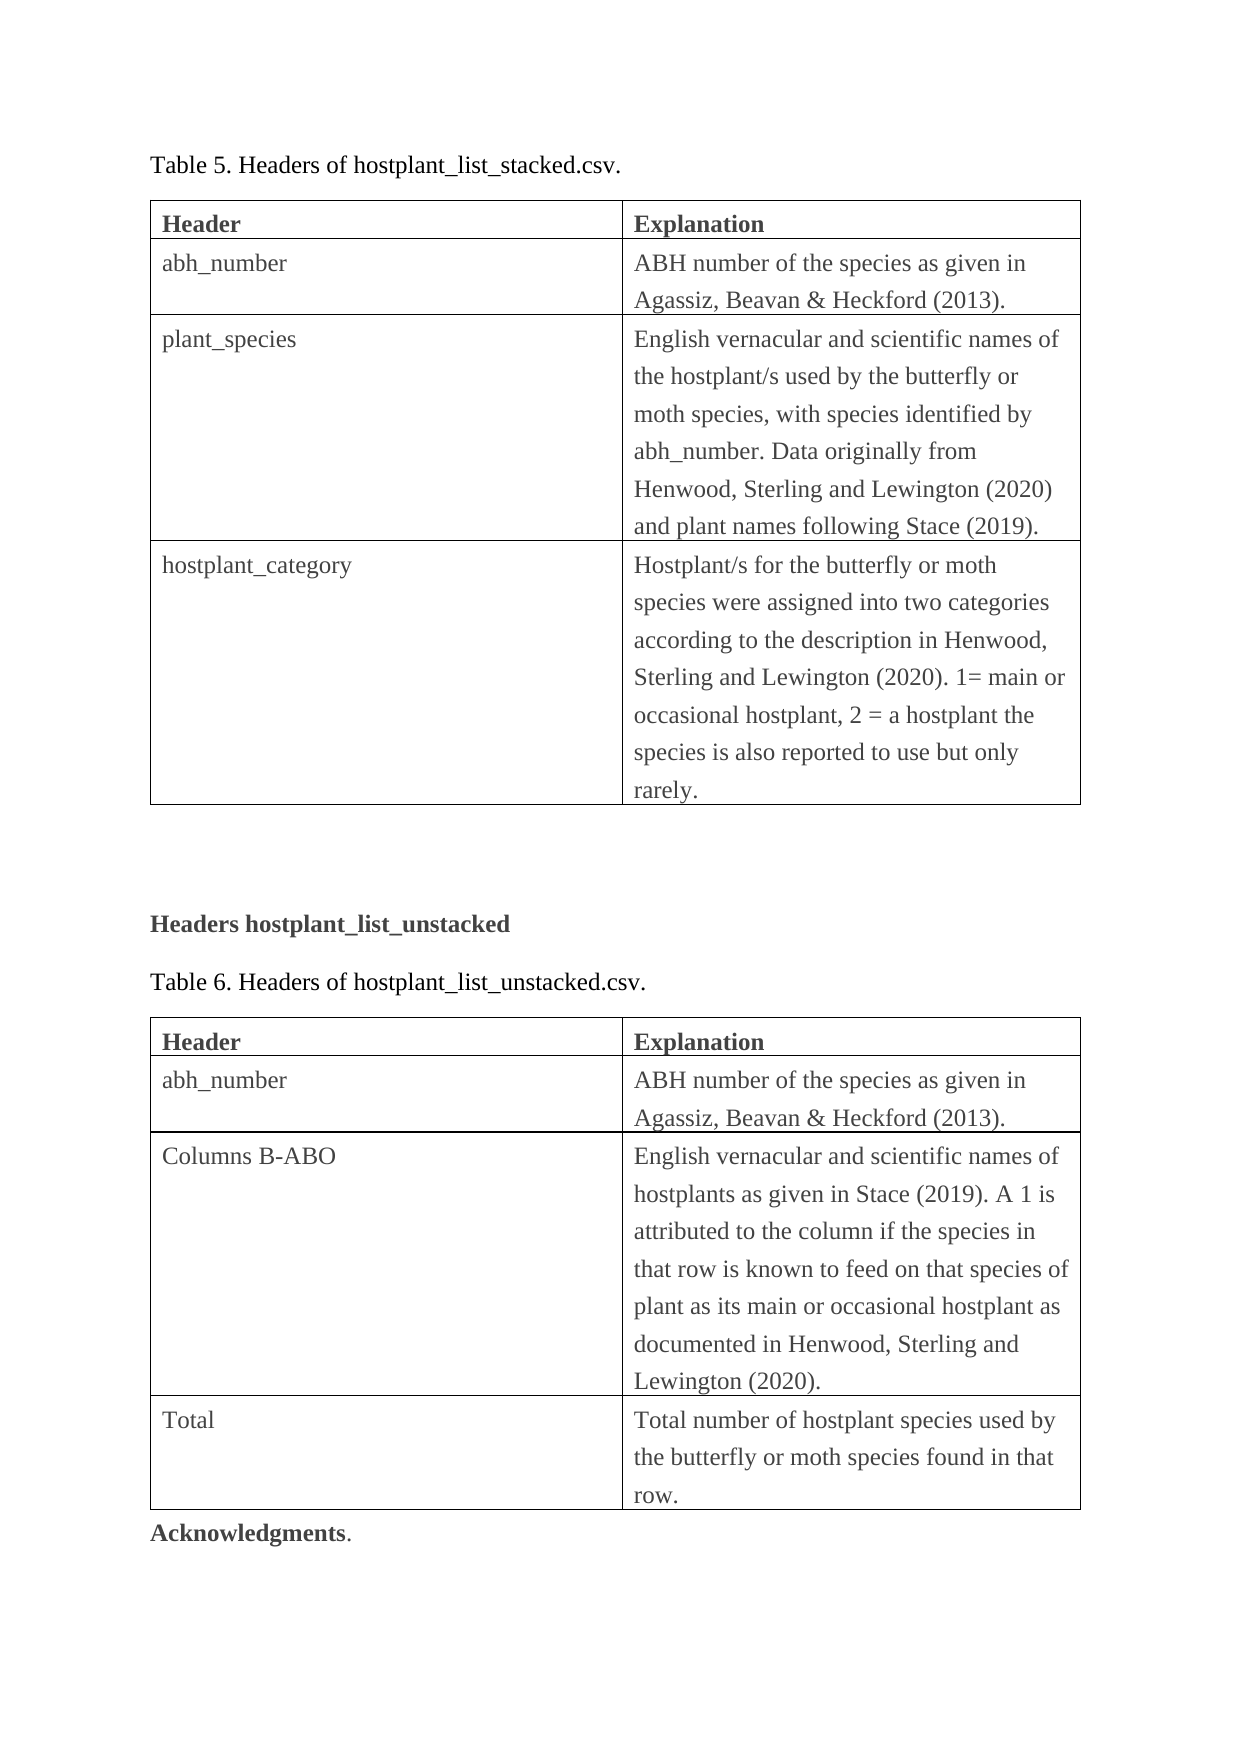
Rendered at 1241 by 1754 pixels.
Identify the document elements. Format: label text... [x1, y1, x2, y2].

table_cell English vernacular and scientific names of the hostplant/s used by the butterfly or moth species, with species identified by abh_number. Data originally from Henwood, Sterling and Lewington (2020) and plant names following Stace (2019). [623, 315, 1080, 540]
table_cell plant_species [151, 315, 622, 540]
table_cell abh_number [151, 239, 622, 314]
table_cell Columns B-ABO [151, 1133, 622, 1395]
table_cell ABH number of the species as given in Agassiz, Beavan & Heckford (2013). [623, 239, 1080, 314]
table_header Explanation [623, 201, 1080, 238]
table_header Header [151, 201, 622, 238]
table_header Header [151, 1018, 622, 1055]
table_cell ABH number of the species as given in Agassiz, Beavan & Heckford (2013). [623, 1056, 1080, 1131]
table_cell hostplant_category [151, 541, 622, 804]
table_header Explanation [623, 1018, 1080, 1055]
table_cell Hostplant/s for the butterfly or moth species were assigned into two categories according to the description in Henwood, Sterling and Lewington (2020). 1= main or occasional hostplant, 2 = a hostplant the species is also reported to use but only rarely. [623, 541, 1080, 804]
text Table 6. Headers of hostplant_list_unstacked.csv. [150, 967, 1090, 996]
table_cell Total [151, 1396, 622, 1508]
table_cell abh_number [151, 1056, 622, 1131]
text Acknowledgments. [150, 1509, 1090, 1547]
text Headers hostplant_list_unstacked [150, 901, 1090, 938]
text Table 5. Headers of hostplant_list_stacked.csv. [150, 150, 1090, 179]
table_cell English vernacular and scientific names of hostplants as given in Stace (2019). A 1 is attributed to the column if the species in that row is known to feed on that species of plant as its main or occasional hostplant as documented in Henwood, Sterling and Lewington (2020). [623, 1133, 1080, 1395]
table_cell Total number of hostplant species used by the butterfly or moth species found in that row. [623, 1396, 1080, 1508]
